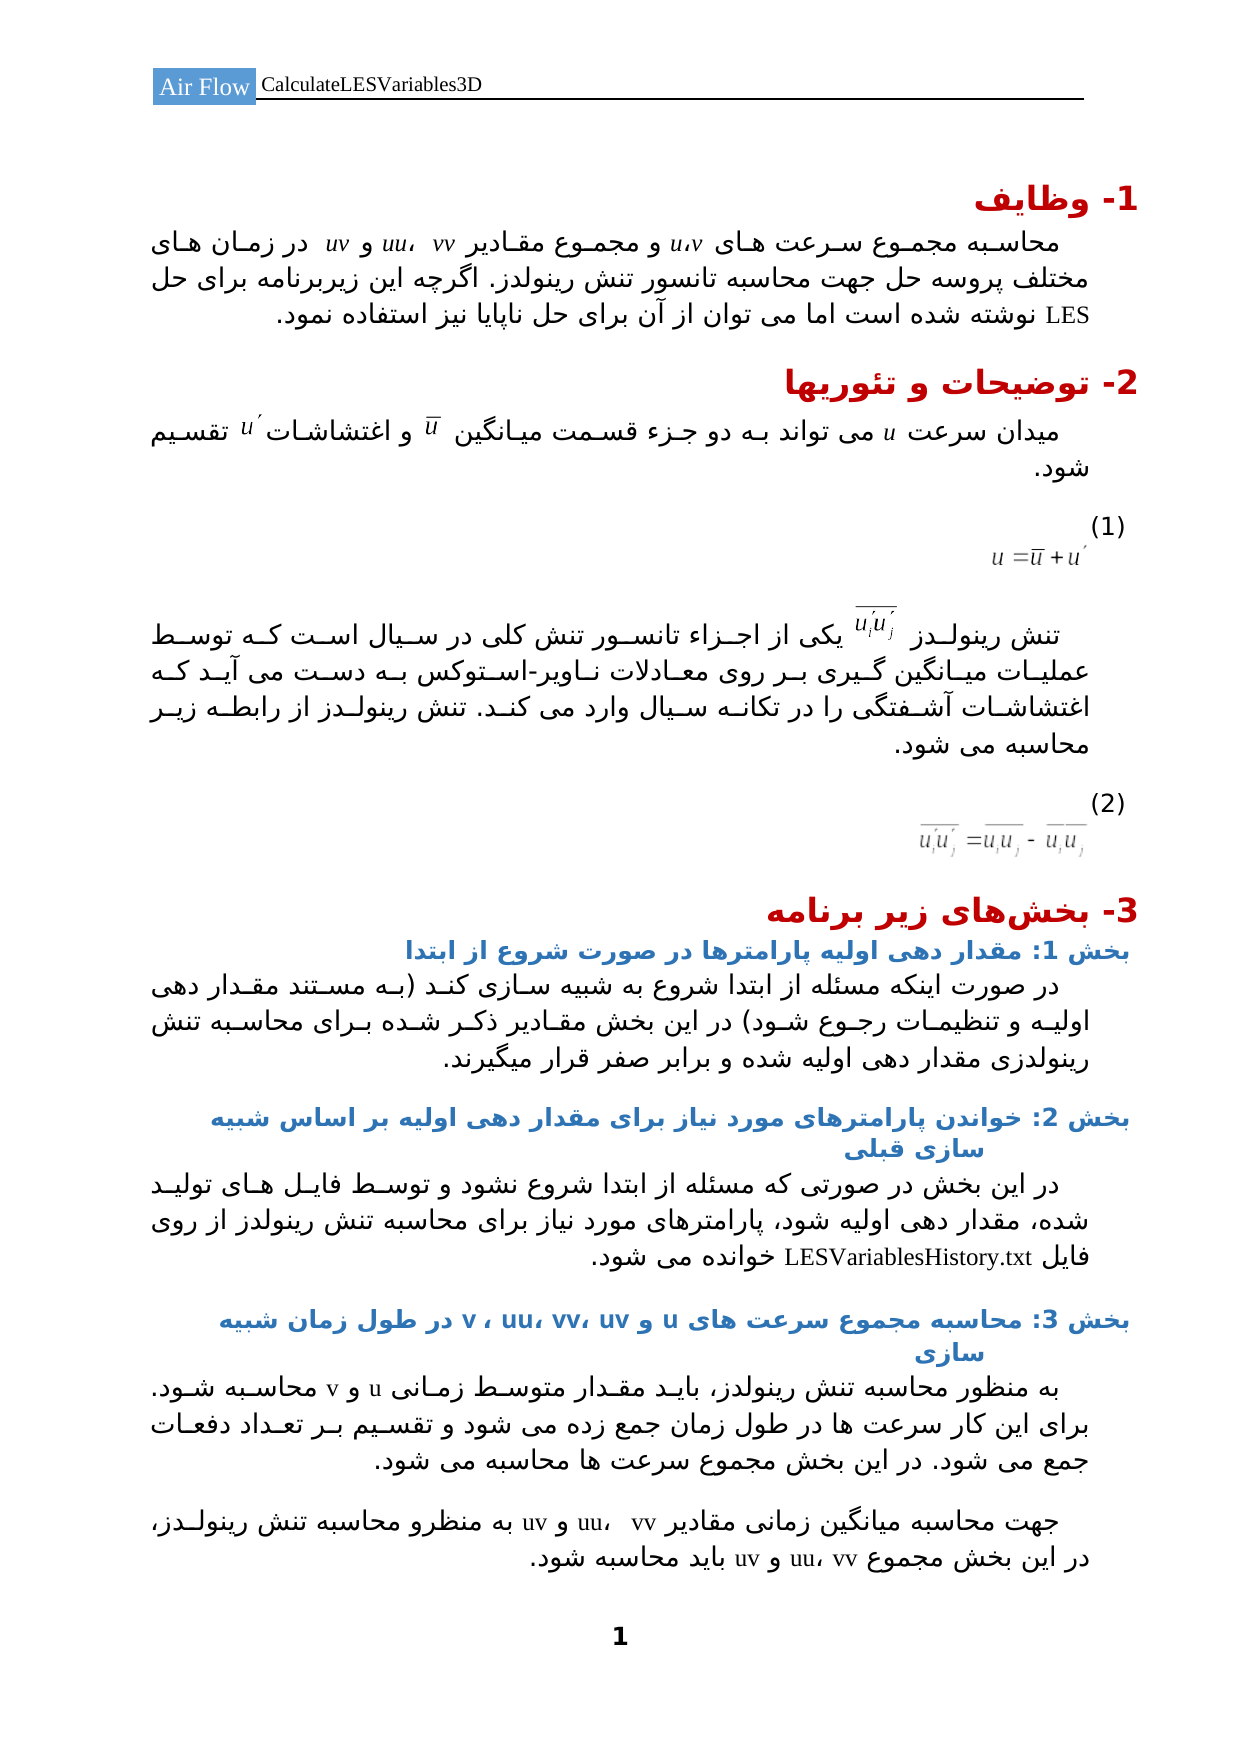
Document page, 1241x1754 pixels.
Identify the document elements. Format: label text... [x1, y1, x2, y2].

text خواندن پارامترهای مورد نیاز برای مقدار دهی اولیه بر اساس شبیه سازی قبلی [150, 1103, 1023, 1164]
text وظایف [150, 179, 1090, 218]
text به منظور محاسبه تنش رینولدز، باید مقدار متوسط زمانی u و v محاسبه شود. برای این کار سرعت ها در طول زمان جمع زده می شود و تقسیم بر تعداد دفعات جمع می شود. در این بخش مجموع سرعت ها محاسبه می شود. [150, 1372, 1090, 1476]
text بخش‌های زیر برنامه [150, 891, 1090, 930]
text مقدار دهی اولیه پارامترها در صورت شروع از ابتدا [150, 936, 1023, 965]
text محاسبه مجموع سرعت های u و v ، uu، vv، uv در طول زمان شبیه سازی [150, 1302, 1023, 1367]
text میدان سرعت u می تواند به دو جزء قسمت میانگین و اغتشاشات تقسیم شود. [150, 410, 1090, 483]
text محاسبه مجموع سرعت های u،v و مجموع مقادیر uu، vv و uv در زمان های مختلف پروسه حل جهت محاسبه تانسور تنش رینولدز. اگرچه این زیربرنامه برای حل LES نوشته شده است اما می توان از آن برای حل ناپایا نیز استفاده نمود. [150, 226, 1090, 330]
text تنش رینولدز یکی از اجزاء تانسور تنش کلی در سیال است که توسط عملیات میانگین گیری بر روی معادلات ناویر-استوکس به دست می آید که اغتشاشات آشفتگی را در تکانه سیال وارد می کند. تنش رینولدز از رابطه زیر محاسبه می شود. [150, 601, 1090, 759]
text توضیحات و تئوریها [150, 364, 1090, 403]
text در این بخش در صورتی که مسئله از ابتدا شروع نشود و توسط فایل های تولید شده، مقدار دهی اولیه شود، پارامترهای مورد نیاز برای محاسبه تنش رینولدز از روی فایل LESVariablesHistory.txt خوانده می شود. [150, 1168, 1090, 1272]
text در صورت اینکه مسئله از ابتدا شروع به شبیه سازی کند (به مستند مقدار دهی اولیه و تنظیمات رجوع شود) در این بخش مقادیر ذکر شده برای محاسبه تنش رینولدزی مقدار دهی اولیه شده و برابر صفر قرار میگیرند. [150, 969, 1090, 1073]
text جهت محاسبه میانگین زمانی مقادیر uu، vv و uv به منظرو محاسبه تنش رینولدز، در این بخش مجموع uu، vv و uv باید محاسبه شود. [150, 1506, 1090, 1573]
